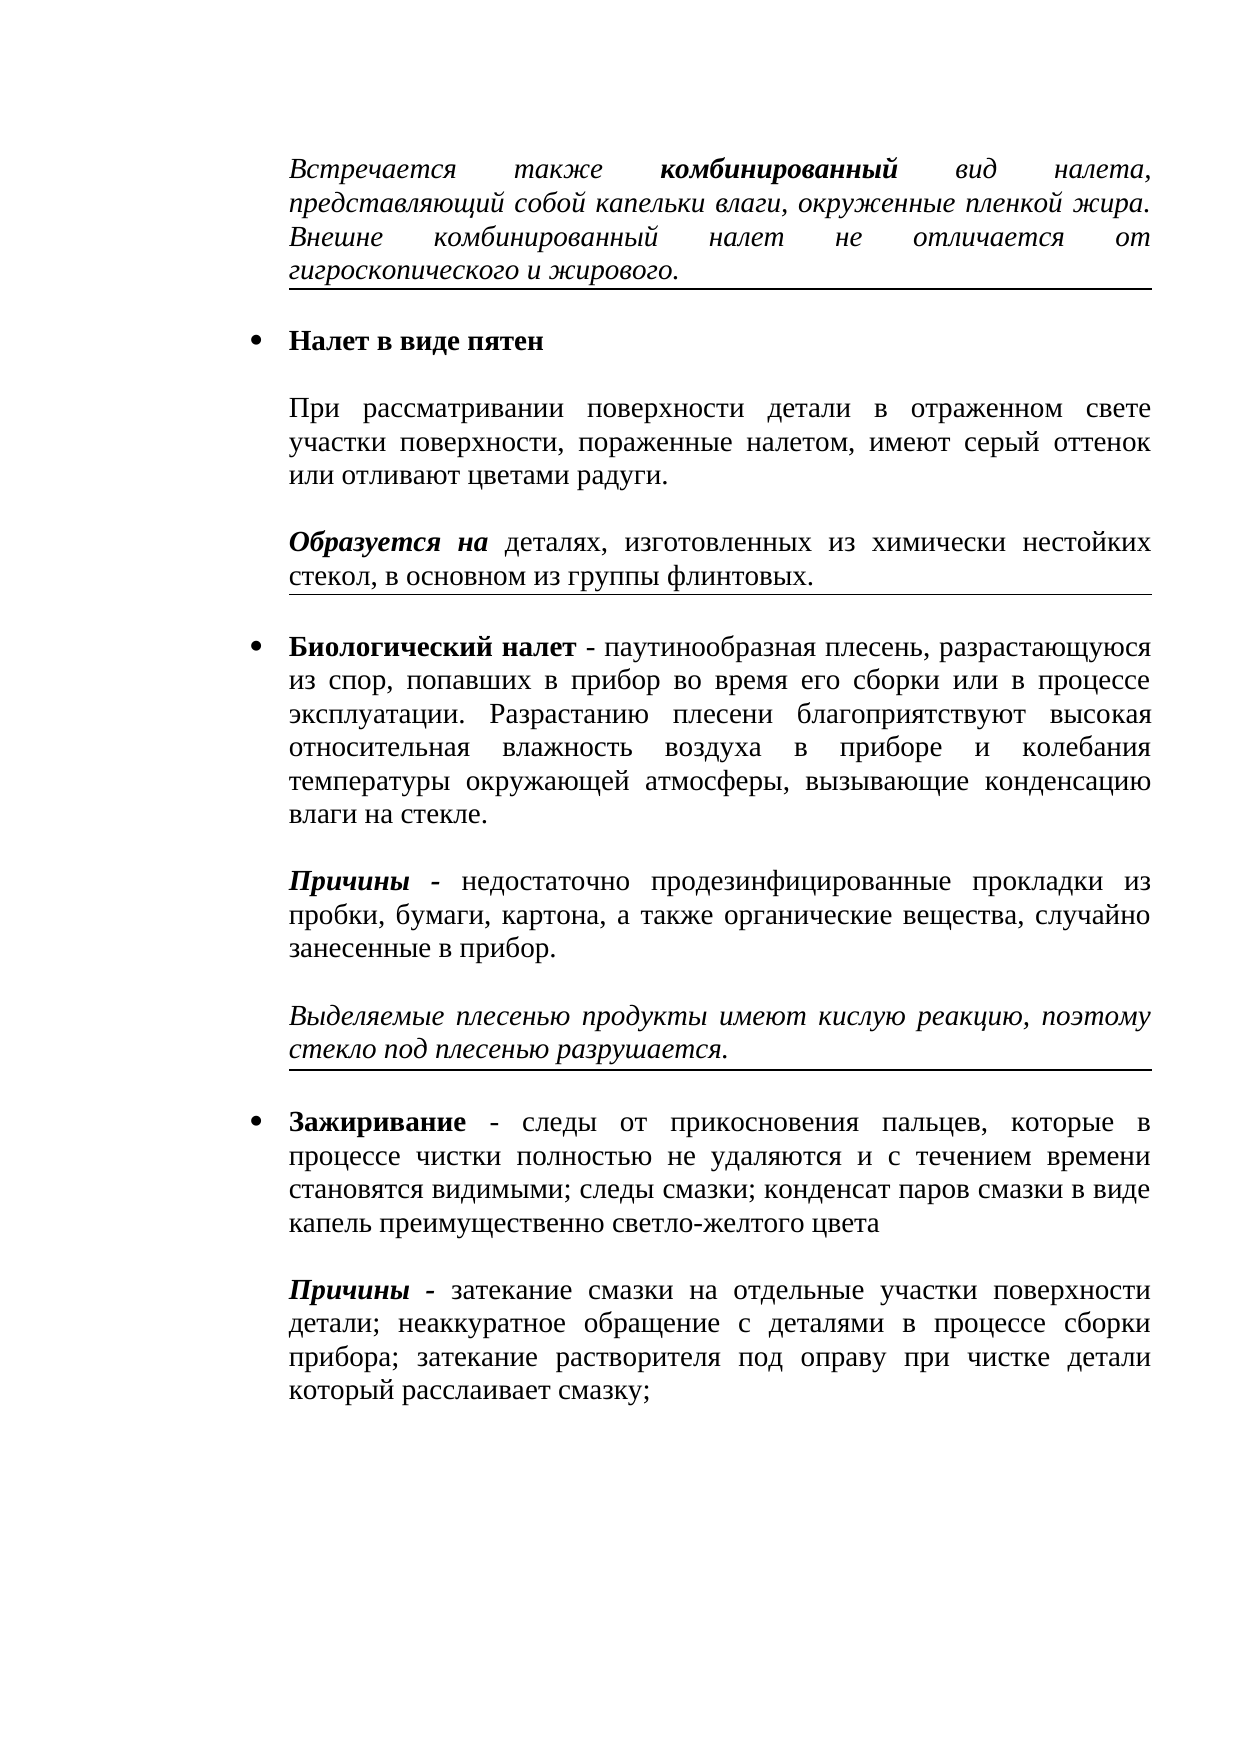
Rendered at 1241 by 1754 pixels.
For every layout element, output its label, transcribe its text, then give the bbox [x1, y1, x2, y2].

list Зажиривание - следы от прикосновения пальцев, которые в процессе чистки полностью не удаляются и с течением времени становятся видимыми; следы смазки; конденсат паров смазки в виде капель преимущественно светло-желтого цвета [251, 1104, 1152, 1238]
list Встречается также комбинированный вид налета, представляющий собой капельки влаги, окруженные пленкой жира. Внешне комбинированный налет не отличается от гигроскопического и жирового. [288, 152, 1152, 289]
list Биологический налет - паутинообразная плесень, разрастающуюся из спор, попавших в прибор во время его сборки или в процессе эксплуатации. Разрастанию плесени благоприятствуют высокая относительная влажность воздуха в приборе и колебания температуры окружающей атмосферы, вызывающие конденсацию влаги на стекле. [251, 629, 1152, 830]
list Причины - затекание смазки на отдельные участки поверхности детали; неаккуратное обращение с деталями в процессе сборки прибора; затекание растворителя под оправу при чистке детали который расслаивает смазку; [288, 1272, 1152, 1406]
list При рассматривании поверхности детали в отраженном свете участки поверхности, пораженные налетом, имеют серый оттенок или отливают цветами радуги. [288, 390, 1152, 491]
list Налет в виде пятен [251, 323, 1152, 357]
list Образуется на деталях, изготовленных из химически нестойких стекол, в основном из группы флинтовых. [288, 524, 1152, 595]
list Причины - недостаточно продезинфицированные прокладки из пробки, бумаги, картона, а также органические вещества, случайно занесенные в прибор. [288, 863, 1152, 964]
list Выделяемые плесенью продукты имеют кислую реакцию, поэтому стекло под плесенью разрушается. [288, 998, 1152, 1071]
